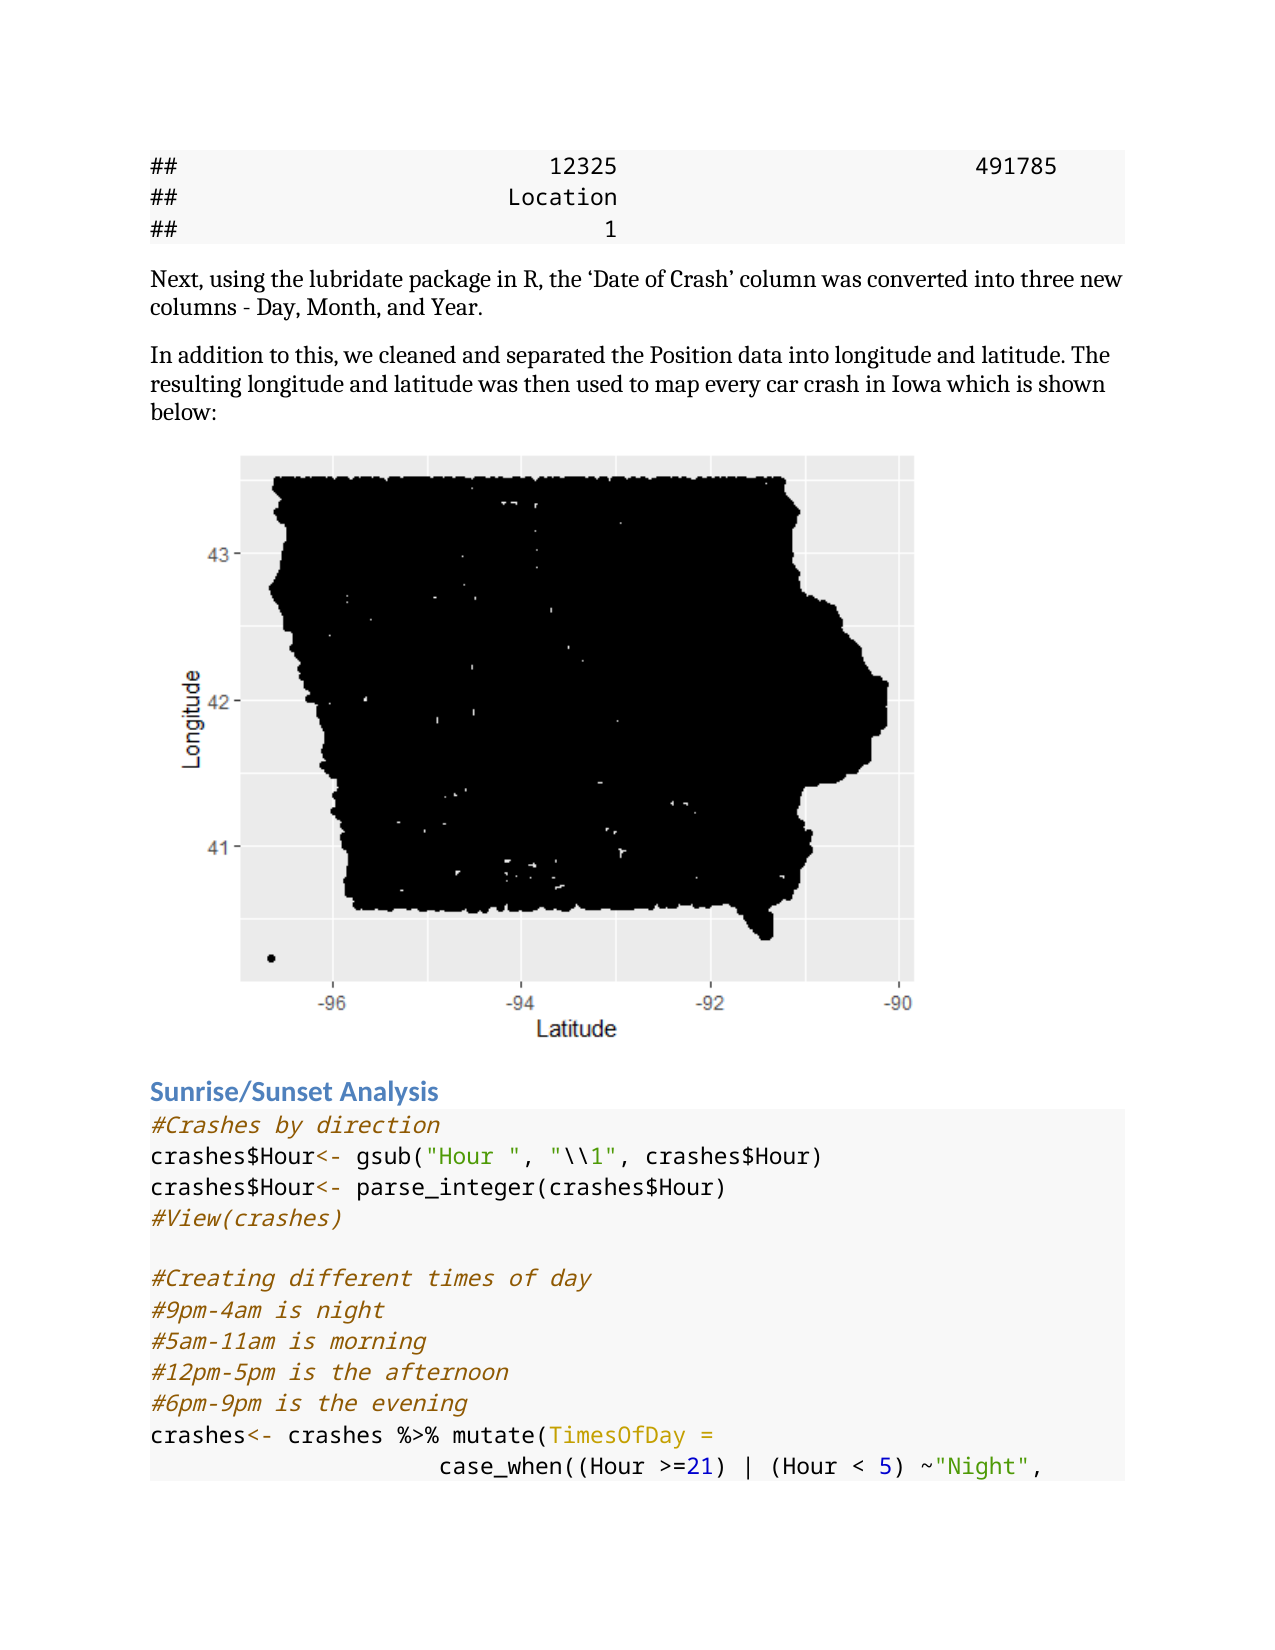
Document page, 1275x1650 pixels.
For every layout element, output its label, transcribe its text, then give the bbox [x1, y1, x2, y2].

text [150, 1109, 1125, 1481]
text Next, using the lubridate package in R, the ‘Date of Crash’ column was converted into three new columns - Day, Month, and Year. [150, 264, 1125, 322]
subtitle Sunrise/Sunset Analysis [150, 1073, 1125, 1109]
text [150, 150, 1125, 244]
picture [168, 445, 927, 1053]
text In addition to this, we cleaned and separated the Position data into longitude and latitude. The resulting longitude and latitude was then used to map every car crash in Iowa which is shown below: [150, 341, 1125, 427]
